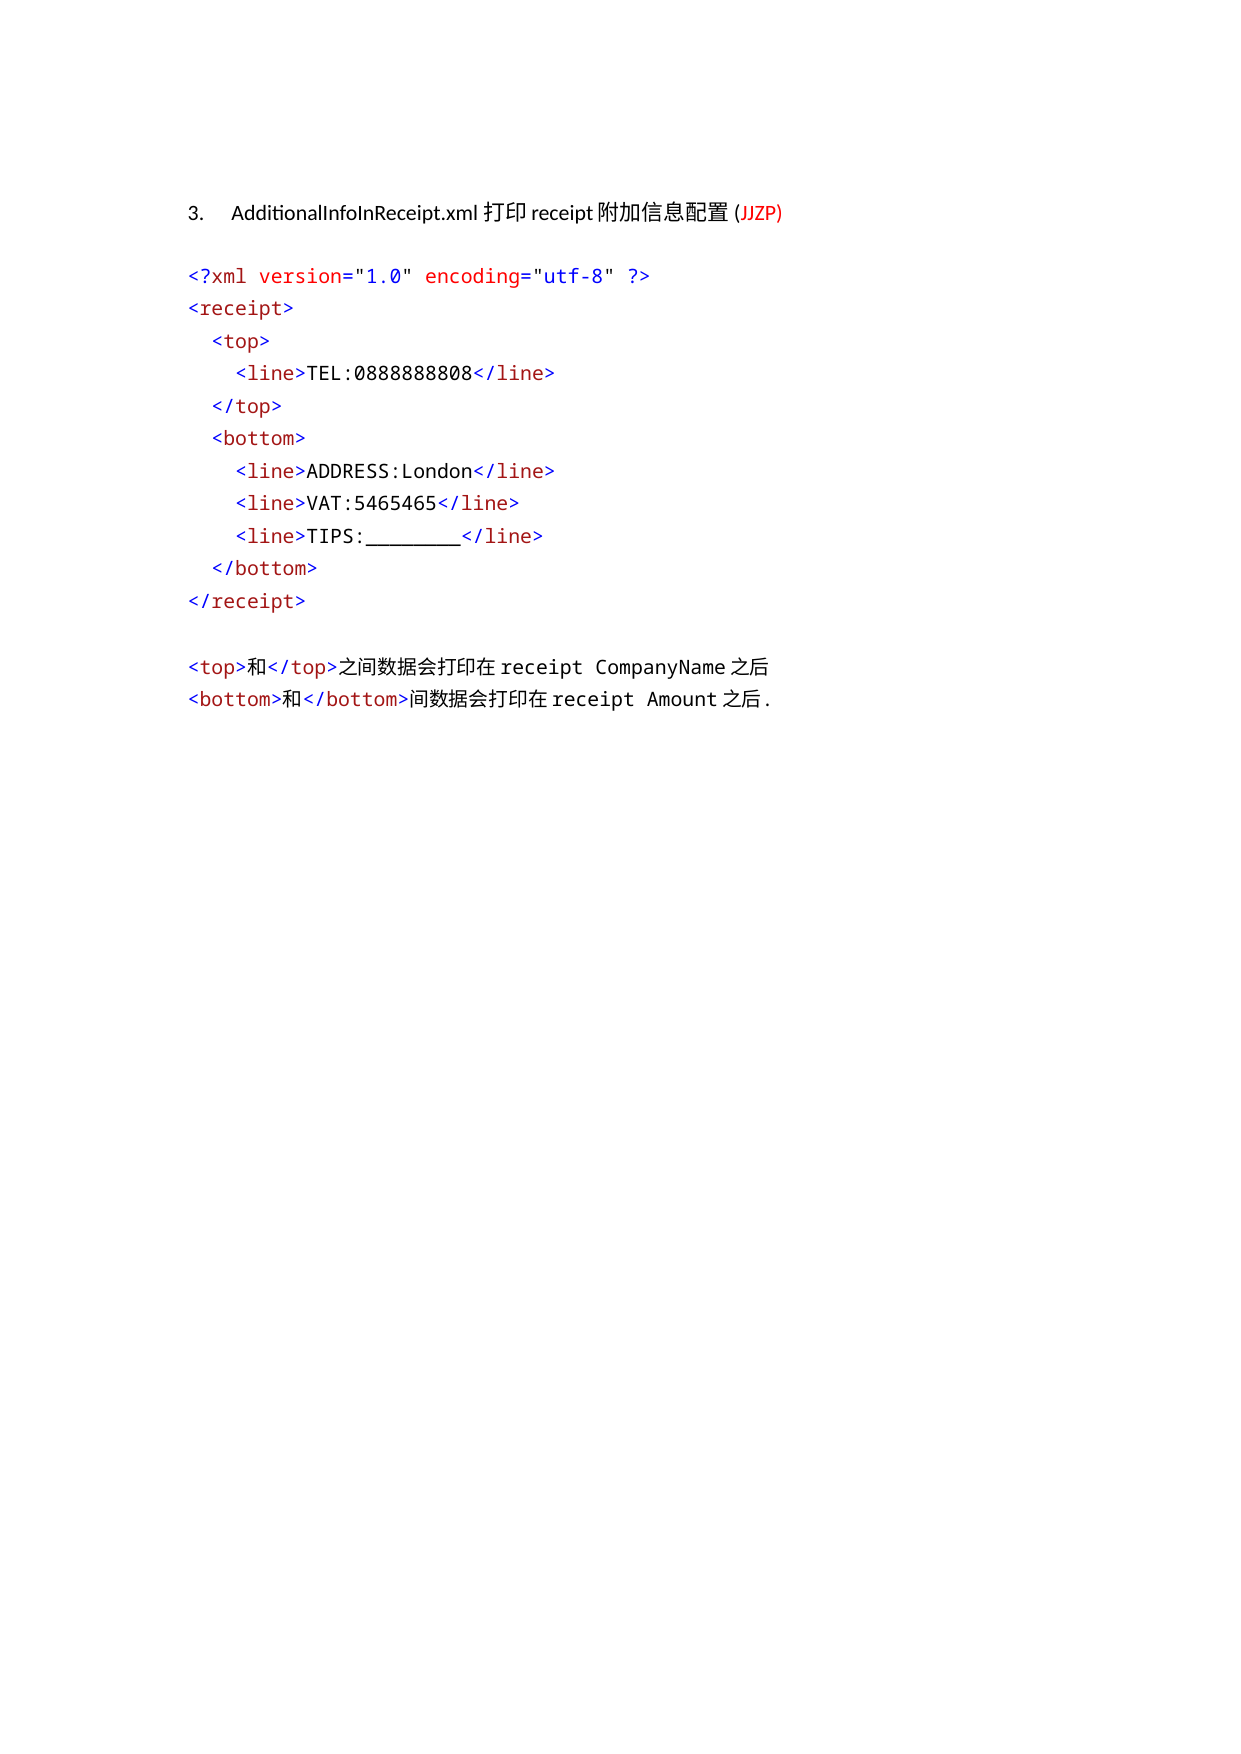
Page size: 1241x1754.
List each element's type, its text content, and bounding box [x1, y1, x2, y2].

text <bottom>和</bottom>间数据会打印在receipt Amount之后. [187, 682, 1053, 714]
text <receipt> [187, 292, 1053, 324]
list AdditionalInfoInReceipt.xml 打印receipt附加信息配置 (JJZP) [187, 194, 1053, 227]
text <line>VAT:5465465</line> [187, 487, 1053, 519]
text <line>ADDRESS:London</line> [187, 454, 1053, 487]
text <line>TEL:0888888808</line> [187, 357, 1053, 389]
text </top> [187, 389, 1053, 422]
text </bottom> [187, 552, 1053, 584]
text <top>和</top>之间数据会打印在receipt CompanyName之后 [187, 649, 1053, 682]
text <?xml version="1.0" encoding="utf-8" ?> [187, 259, 1053, 292]
text <line>TIPS:________</line> [187, 519, 1053, 552]
text <top> [187, 324, 1053, 357]
text <bottom> [187, 422, 1053, 454]
text </receipt> [187, 584, 1053, 617]
